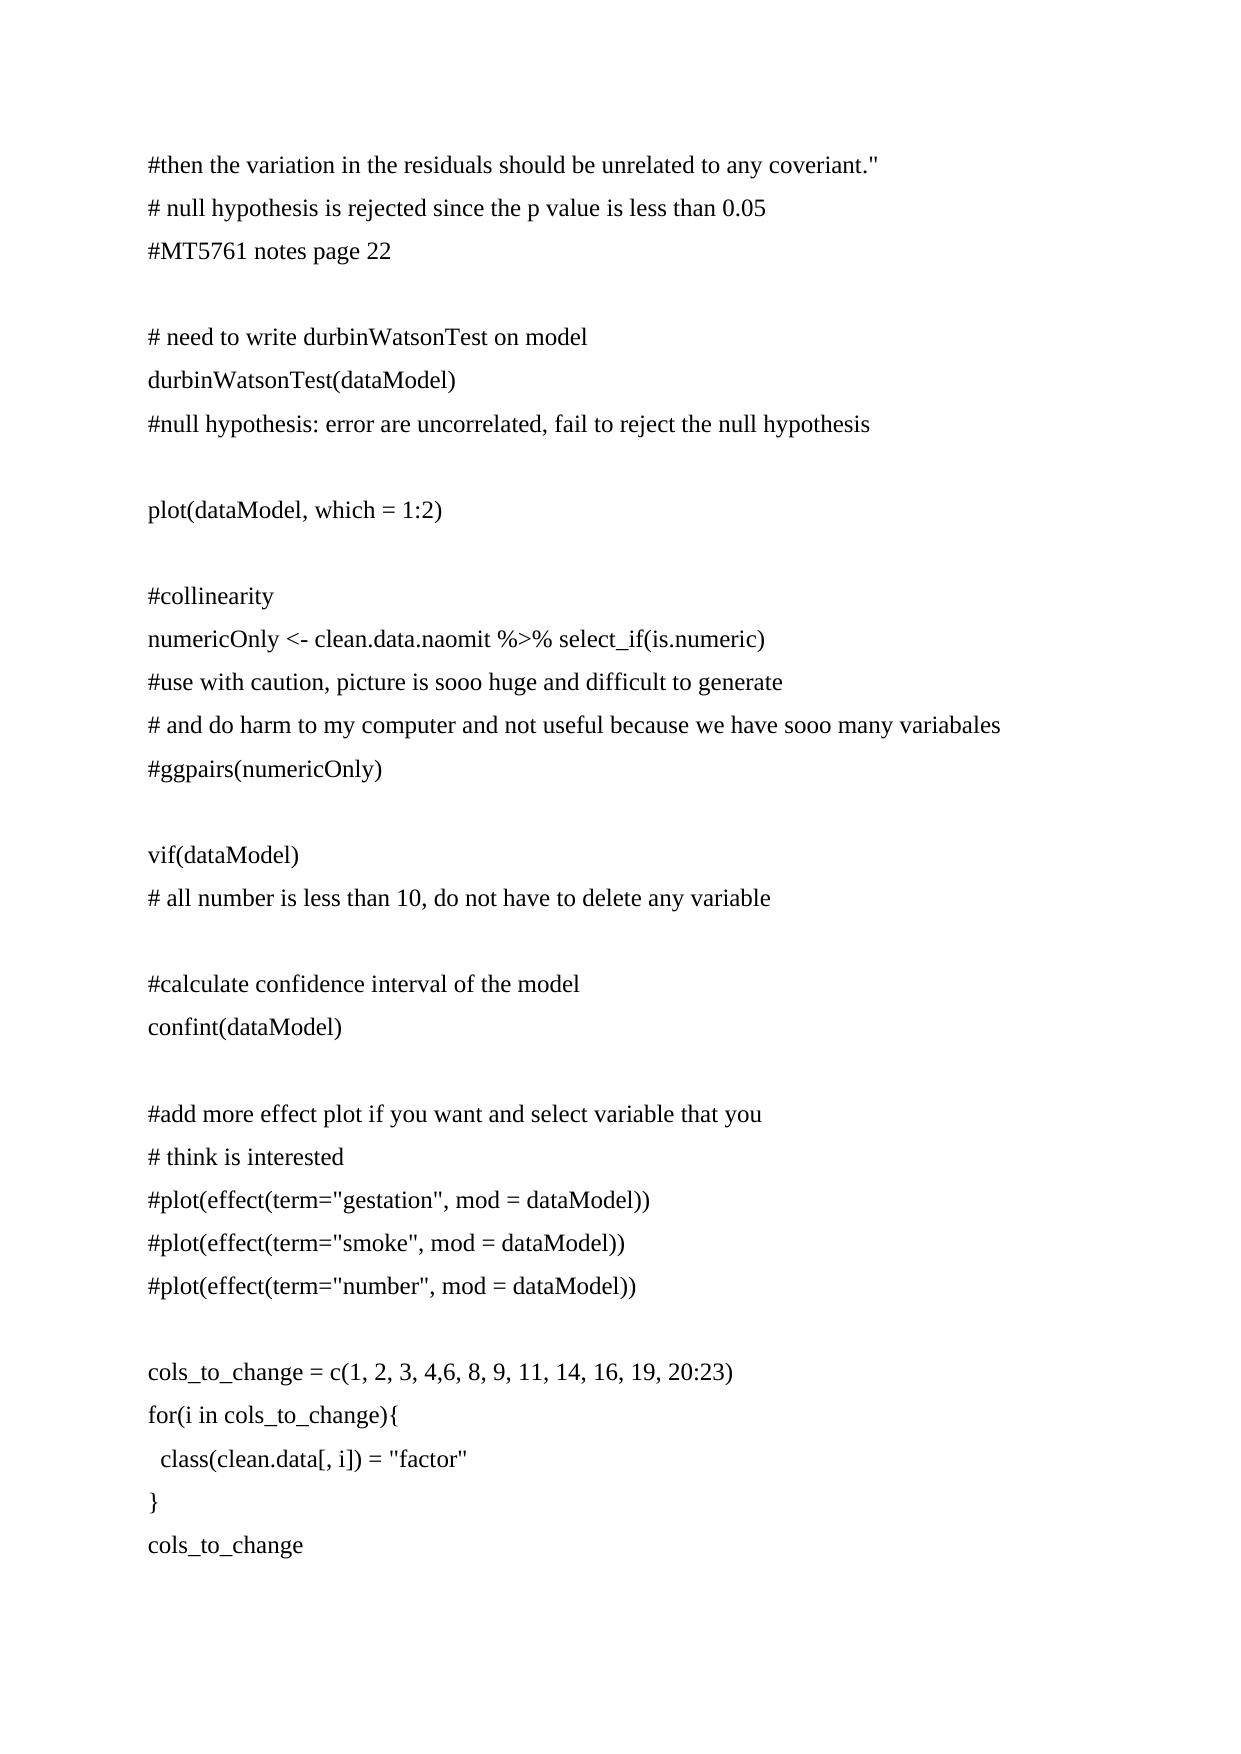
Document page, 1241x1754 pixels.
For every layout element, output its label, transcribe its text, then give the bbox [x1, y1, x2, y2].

text confint(dataModel) [148, 1012, 1092, 1041]
text plot(dataModel, which = 1:2) [148, 495, 1092, 524]
text vif(dataModel) [148, 840, 1092, 869]
text #use with caution, picture is sooo huge and difficult to generate [148, 667, 1092, 696]
text } [148, 1487, 1092, 1516]
text numericOnly <- clean.data.naomit %>% select_if(is.numeric) [148, 624, 1092, 653]
text durbinWatsonTest(dataModel) [148, 366, 1092, 394]
text for(i in cols_to_change){ [148, 1401, 1092, 1429]
text # need to write durbinWatsonTest on model [148, 322, 1092, 351]
text #collinearity [148, 581, 1092, 610]
text cols_to_change = c(1, 2, 3, 4,6, 8, 9, 11, 14, 16, 19, 20:23) [148, 1357, 1092, 1386]
text #plot(effect(term="gestation", mod = dataModel)) [148, 1185, 1092, 1214]
text #plot(effect(term="number", mod = dataModel)) [148, 1271, 1092, 1300]
text #then the variation in the residuals should be unrelated to any coveriant." [148, 150, 1092, 179]
text #plot(effect(term="smoke", mod = dataModel)) [148, 1228, 1092, 1257]
text #MT5761 notes page 22 [148, 236, 1092, 265]
text class(clean.data[, i]) = "factor" [148, 1444, 1092, 1472]
text # think is interested [148, 1142, 1092, 1171]
text #null hypothesis: error are uncorrelated, fail to reject the null hypothesis [148, 409, 1092, 437]
text #add more effect plot if you want and select variable that you [148, 1099, 1092, 1127]
text #calculate confidence interval of the model [148, 969, 1092, 998]
text # null hypothesis is rejected since the p value is less than 0.05 [148, 193, 1092, 222]
text # and do harm to my computer and not useful because we have sooo many variabales [148, 711, 1092, 739]
text #ggpairs(numericOnly) [148, 754, 1092, 782]
text cols_to_change [148, 1530, 1092, 1559]
text # all number is less than 10, do not have to delete any variable [148, 883, 1092, 912]
